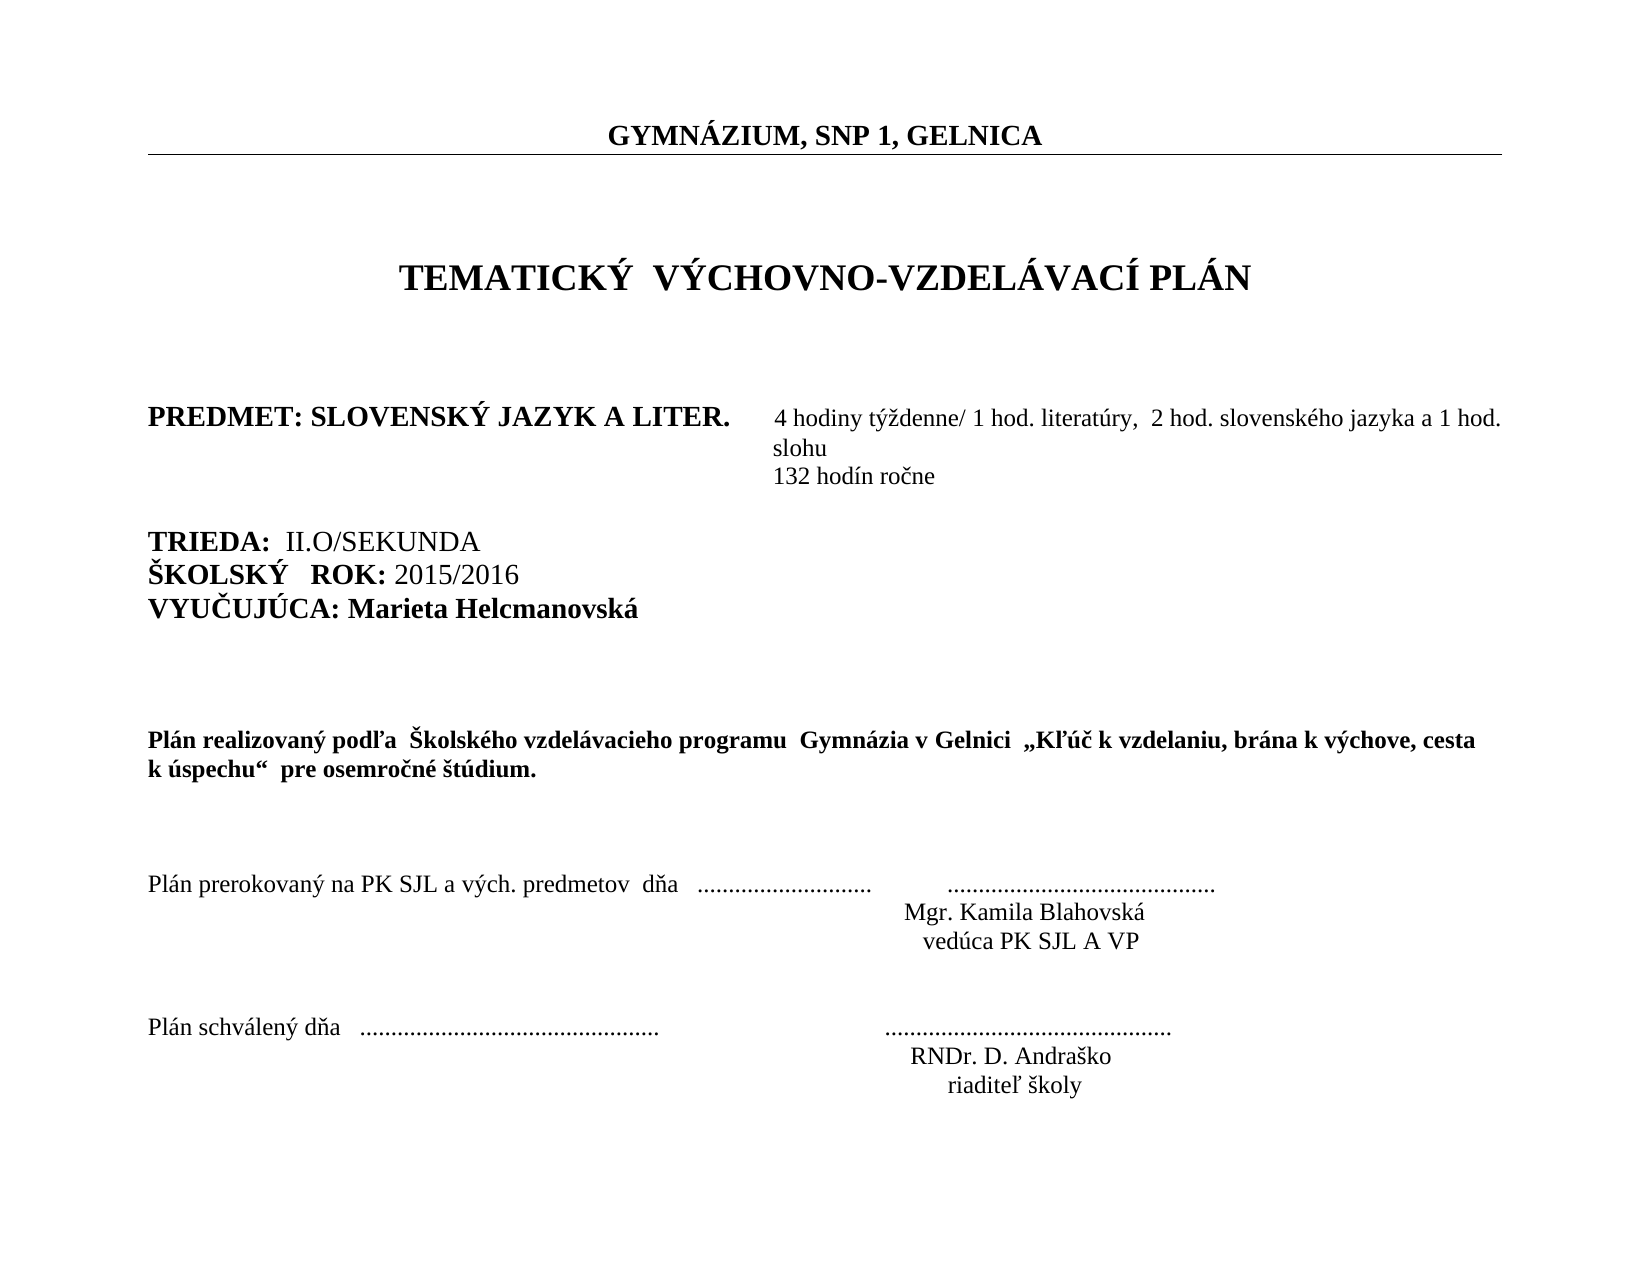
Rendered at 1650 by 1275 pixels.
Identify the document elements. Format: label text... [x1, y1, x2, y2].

text vedúca PK SJL A VP [148, 926, 1477, 955]
text PREDMET: SLOVENSKÝ JAZYK A LITER. 4 hodiny týždenne/ 1 hod. literatúry, 2 hod. slovenského jazyka a 1 hod. [148, 399, 1502, 433]
text TEMATICKÝ VÝCHOVNO-VZDELÁVACÍ PLÁN [148, 255, 1502, 298]
text 132 hodín ročne [148, 461, 1502, 490]
text RNDr. D. Andraško [148, 1041, 1477, 1070]
text slohu [148, 433, 1502, 461]
text VYUČUJÚCA: Marieta Helcmanovská [148, 591, 1502, 624]
text TRIEDA: II.O/SEKUNDA [148, 524, 1502, 557]
text Plán realizovaný podľa Školského vzdelávacieho programu Gymnázia v Gelnici „Kľúč k vzdelaniu, brána k výchove, cesta k úspechu“ pre osemročné štúdium. [148, 725, 1477, 782]
text ŠKOLSKÝ ROK: 2015/2016 [148, 557, 1502, 591]
text Plán prerokovaný na PK SJL a vých. predmetov dňa ............................ ........................................... [148, 869, 1477, 897]
text Plán schválený dňa ................................................ .............................................. [148, 1012, 1477, 1041]
text Mgr. Kamila Blahovská [148, 897, 1477, 926]
text riaditeľ školy [148, 1070, 1477, 1099]
text GYMNÁZIUM, SNP 1, GELNICA [148, 118, 1502, 154]
